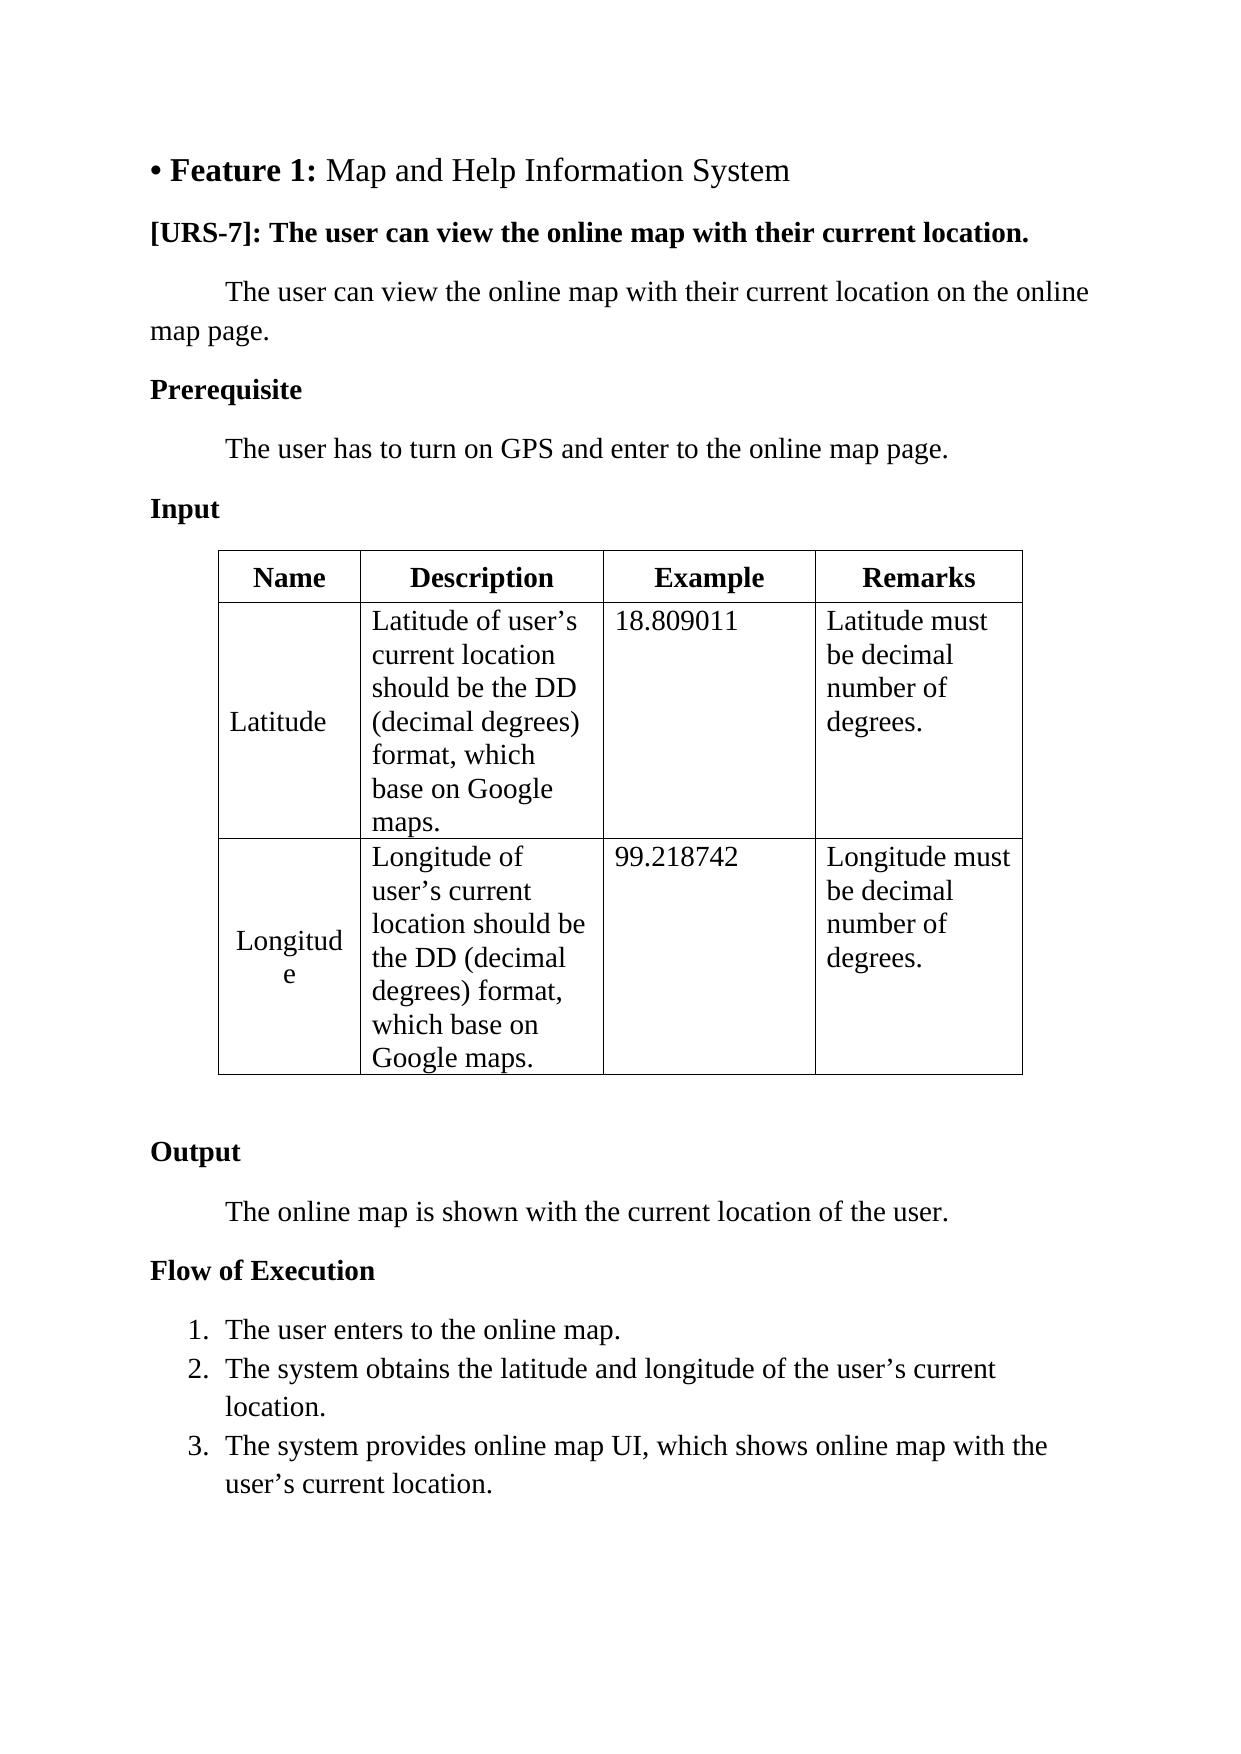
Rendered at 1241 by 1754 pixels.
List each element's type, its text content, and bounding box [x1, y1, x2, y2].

text Output [150, 1134, 1090, 1168]
text The user has to turn on GPS and enter to the online map page. [150, 432, 1090, 465]
table_header Example [604, 551, 815, 602]
text Flow of Execution [150, 1253, 1090, 1287]
table_cell Longitude [219, 839, 360, 1074]
text Prerequisite [150, 372, 1090, 406]
text The online map is shown with the current location of the user. [150, 1194, 1090, 1227]
text Input [150, 491, 1090, 524]
table_cell Latitude of user’s current location should be the DD (decimal degrees) format, which base on Google maps. [361, 603, 603, 838]
list The system obtains the latitude and longitude of the user’s current location. [187, 1351, 1090, 1423]
text The user can view the online map with their current location on the online map page. [150, 274, 1090, 346]
text [URS-7]: The user can view the online map with their current location. [150, 215, 1090, 248]
table_header Remarks [816, 551, 1022, 602]
table_cell Longitude must be decimal number of degrees. [816, 839, 1022, 1074]
table_cell 18.809011 [604, 603, 815, 838]
table_header Description [361, 551, 603, 602]
table_header Name [219, 551, 360, 602]
table_cell 99.218742 [604, 839, 815, 1074]
table_cell Latitude [219, 603, 360, 838]
table_cell Longitude of user’s current location should be the DD (decimal degrees) format, which base on Google maps. [361, 839, 603, 1074]
list The user enters to the online map. [187, 1312, 1090, 1346]
text • Feature 1: Map and Help Information System [150, 150, 1090, 188]
table_cell Latitude must be decimal number of degrees. [816, 603, 1022, 838]
list The system provides online map UI, which shows online map with the user’s current location. [187, 1428, 1090, 1500]
